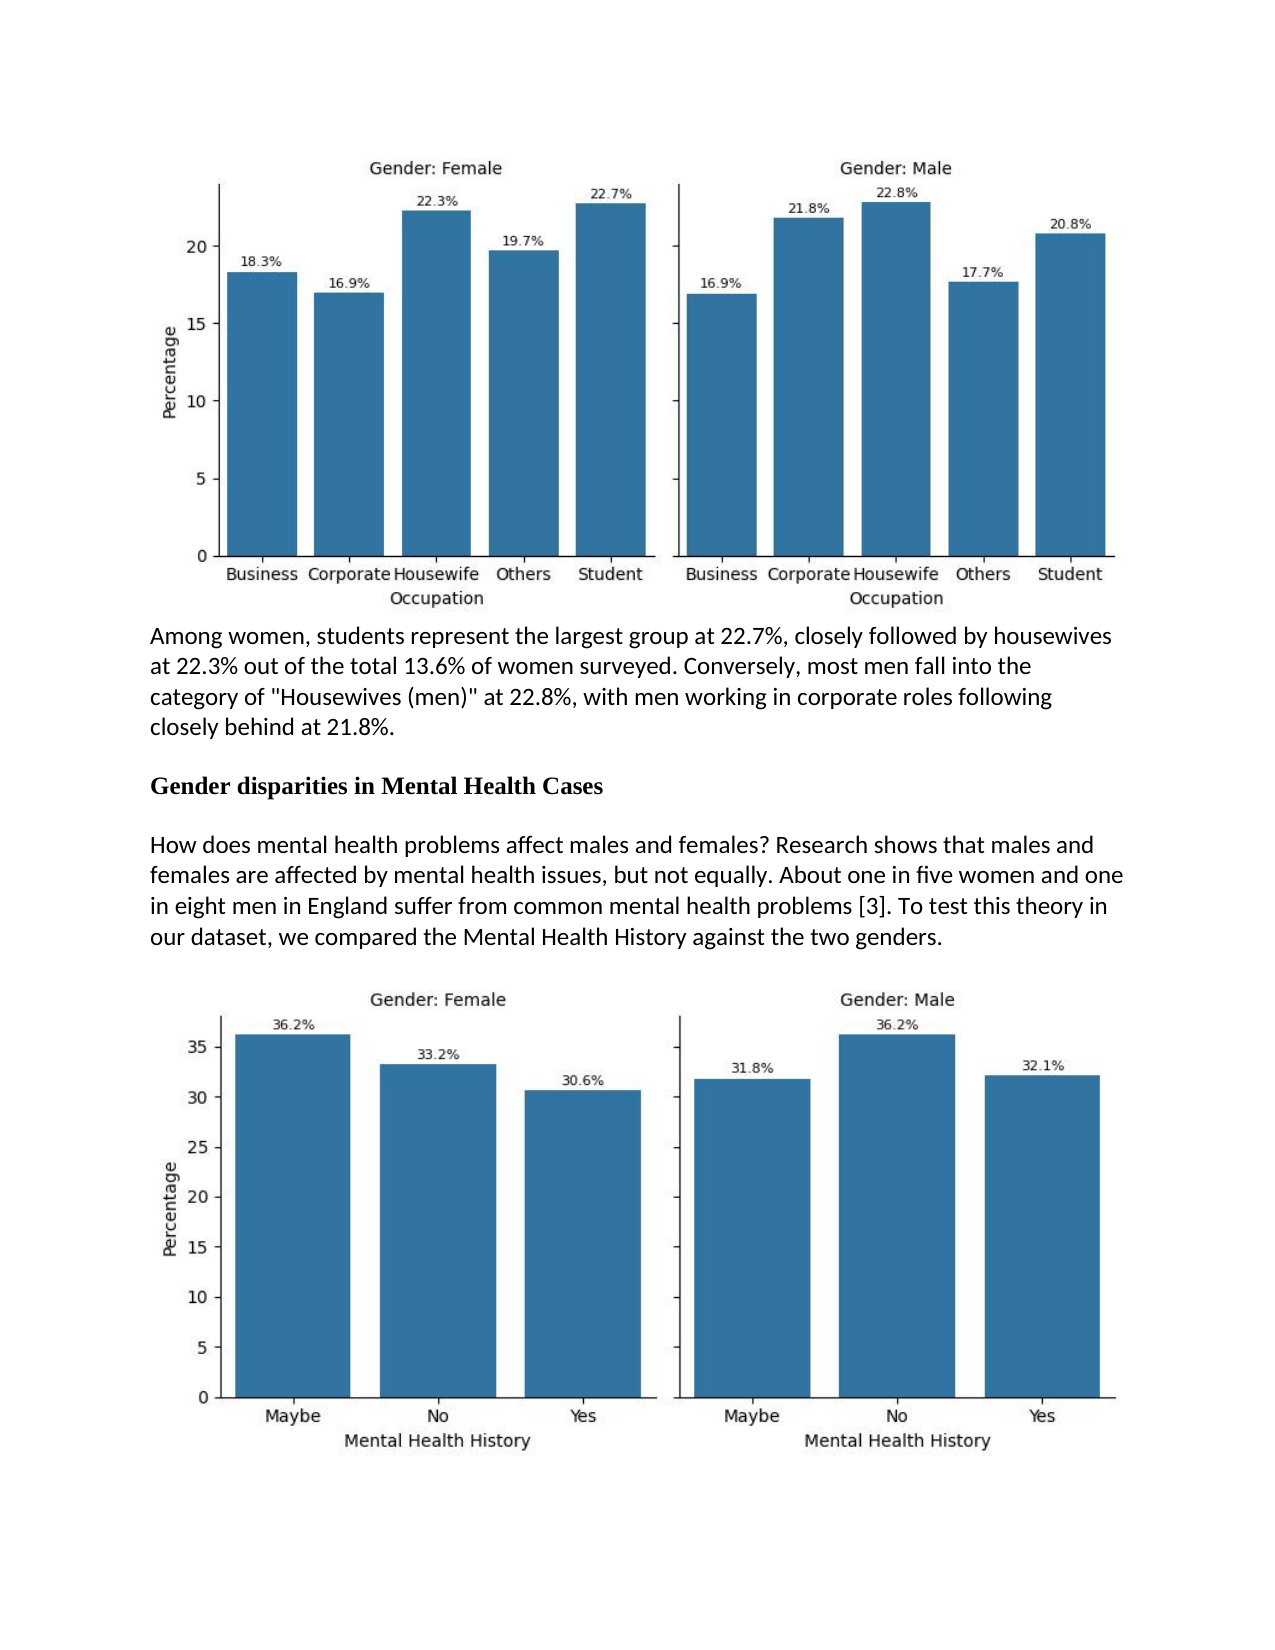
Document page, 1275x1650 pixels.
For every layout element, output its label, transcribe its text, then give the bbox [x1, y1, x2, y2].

text Among women, students represent the largest group at 22.7%, closely followed by housewives at 22.3% out of the total 13.6% of women surveyed. Conversely, most men fall into the category of "Housewives (men)" at 22.8%, with men working in corporate roles following closely behind at 21.8%. [150, 620, 1125, 742]
picture [150, 150, 1125, 620]
text How does mental health problems affect males and females? Research shows that males and females are affected by mental health issues, but not equally. About one in five women and one in eight men in England suffer from common mental health problems [3]. To test this theory in our dataset, we compared the Mental Health History against the two genders. [150, 829, 1125, 951]
text Gender disparities in Mental Health Cases [150, 771, 1125, 800]
picture [150, 980, 1125, 1463]
